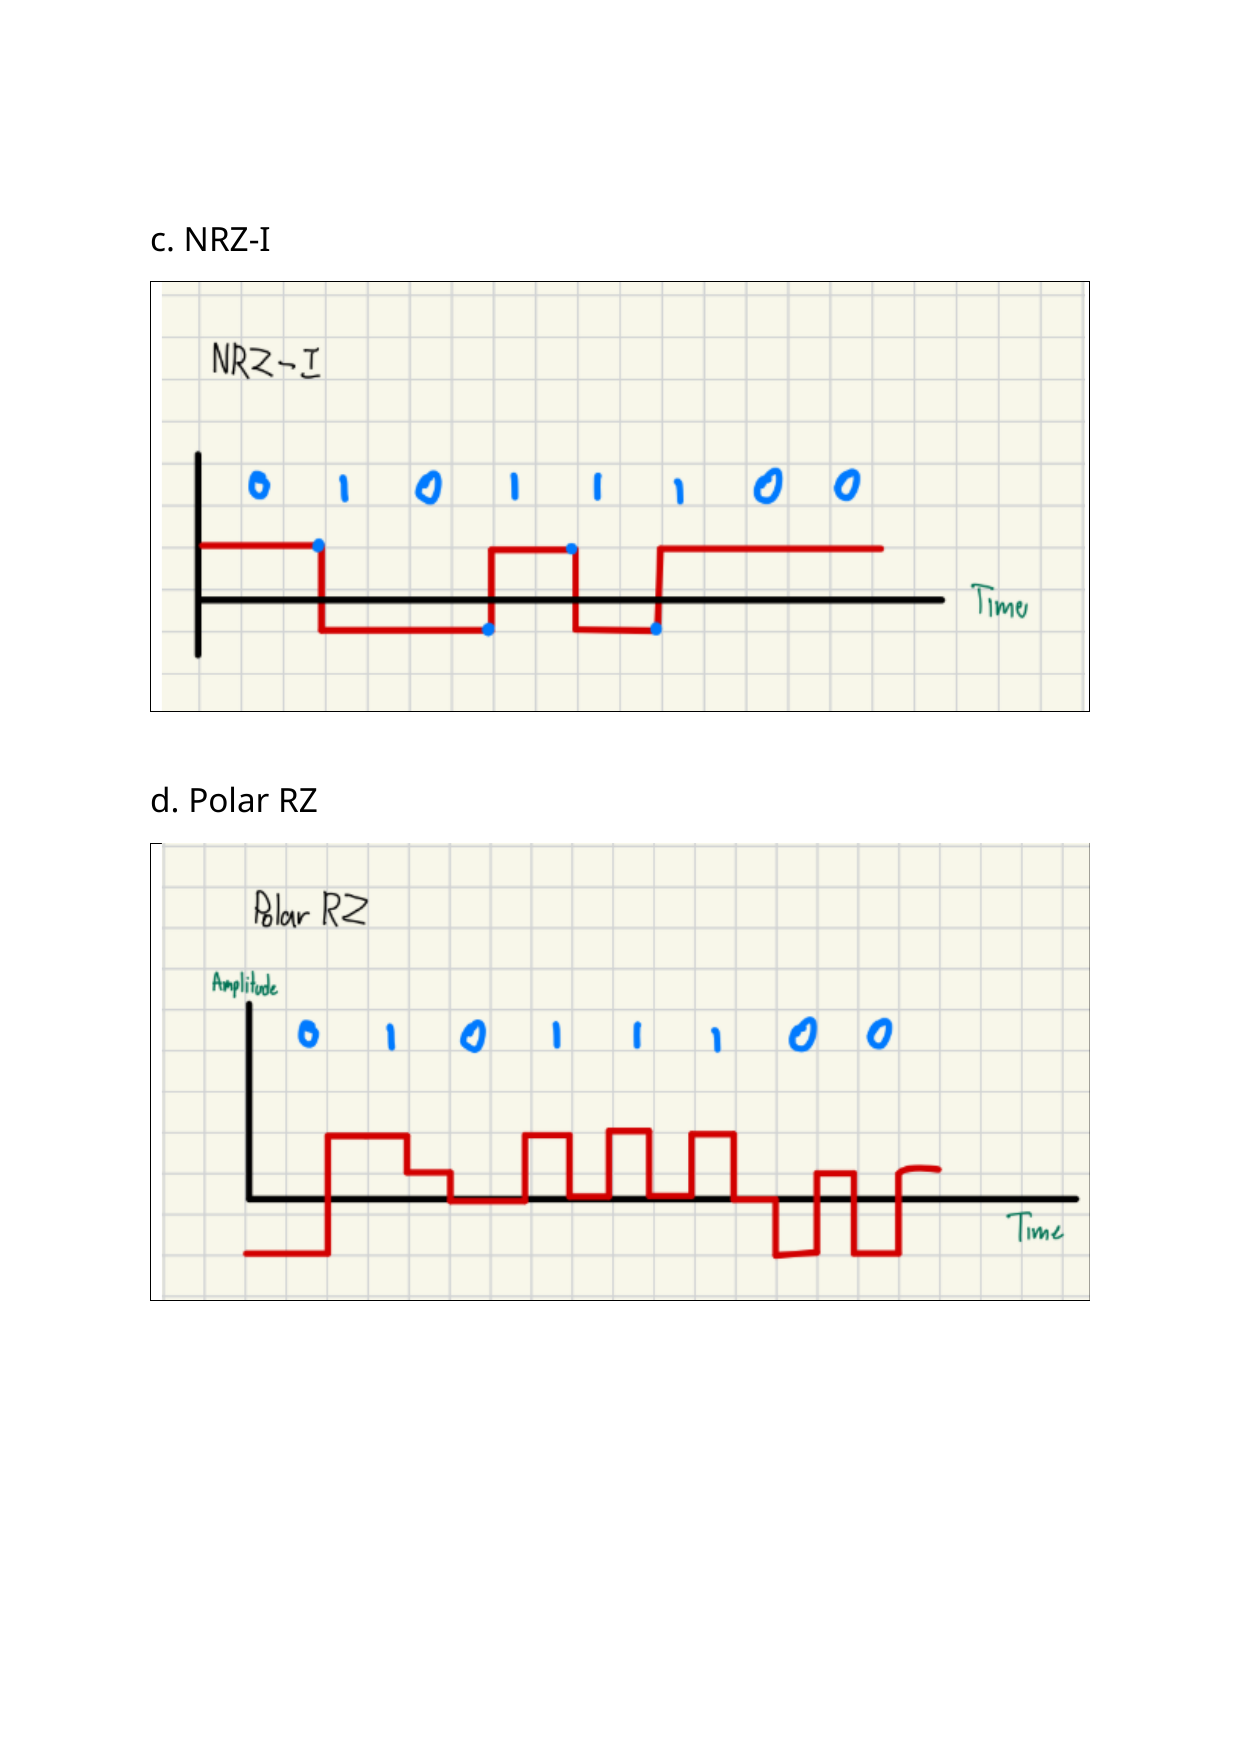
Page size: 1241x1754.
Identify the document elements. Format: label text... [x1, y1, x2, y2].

picture [161, 843, 1090, 1300]
picture [161, 282, 1086, 711]
table_header [151, 282, 161, 711]
text d. Polar RZ [150, 777, 1090, 823]
table_header [151, 844, 161, 1299]
text c. NRZ-I [150, 216, 1090, 261]
